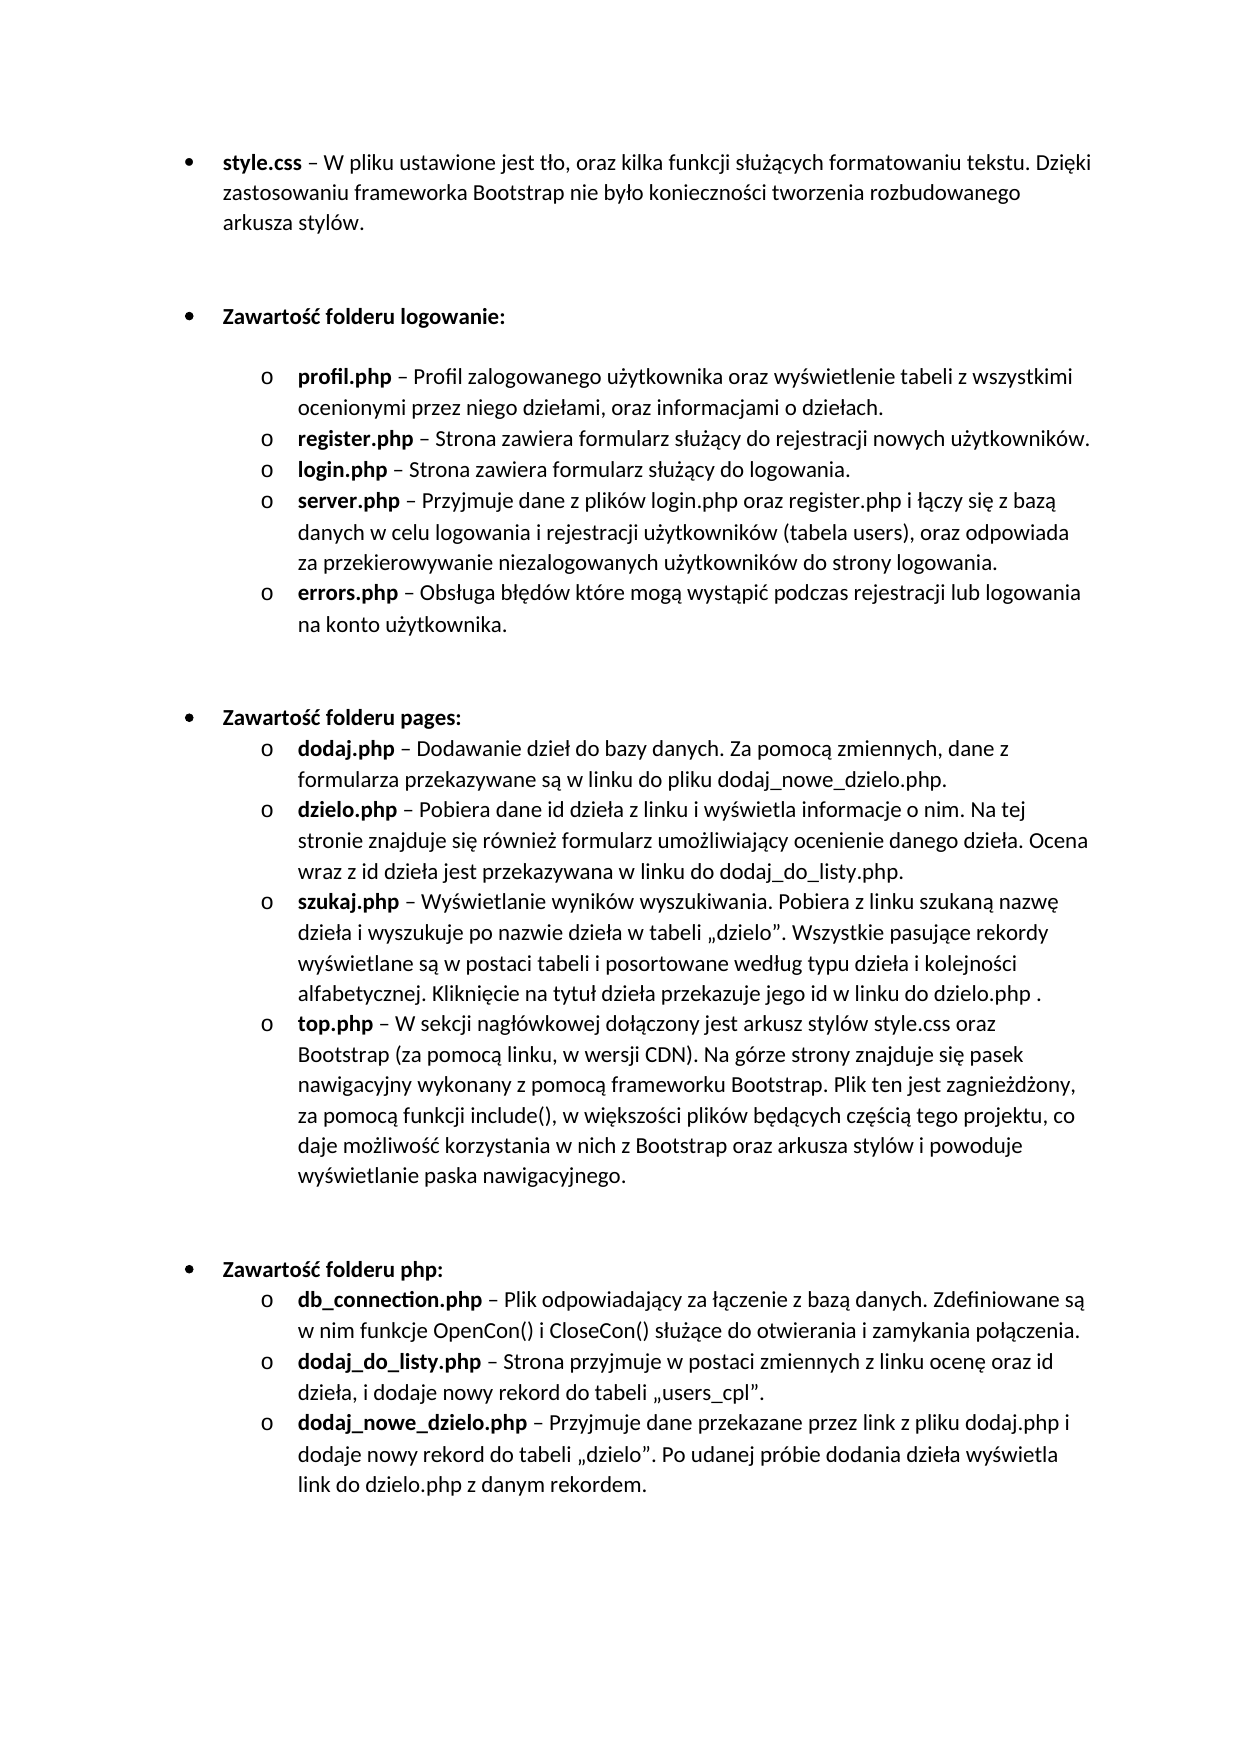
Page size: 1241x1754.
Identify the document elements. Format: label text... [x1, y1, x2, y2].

list dodaj_nowe_dzielo.php – Przyjmuje dane przekazane przez link z pliku dodaj.php i dodaje nowy rekord do tabeli „dzielo”. Po udanej próbie dodania dzieła wyświetla link do dzielo.php z danym rekordem. [260, 1408, 1093, 1498]
list top.php – W sekcji nagłówkowej dołączony jest arkusz stylów style.css oraz Bootstrap (za pomocą linku, w wersji CDN). Na górze strony znajduje się pasek nawigacyjny wykonany z pomocą frameworku Bootstrap. Plik ten jest zagnieżdżony, za pomocą funkcji include(), w większości plików będących częścią tego projektu, co daje możliwość korzystania w nich z Bootstrap oraz arkusza stylów i powoduje wyświetlanie paska nawigacyjnego. [260, 1009, 1093, 1189]
list Zawartość folderu logowanie: [185, 302, 1093, 330]
list db_connection.php – Plik odpowiadający za łączenie z bazą danych. Zdefiniowane są w nim funkcje OpenCon() i CloseCon() służące do otwierania i zamykania połączenia. [260, 1285, 1093, 1344]
list dodaj_do_listy.php – Strona przyjmuje w postaci zmiennych z linku ocenę oraz id dzieła, i dodaje nowy rekord do tabeli „users_cpl”. [260, 1347, 1093, 1406]
list errors.php – Obsługa błędów które mogą wystąpić podczas rejestracji lub logowania na konto użytkownika. [260, 578, 1093, 638]
list Zawartość folderu pages: [185, 703, 1093, 732]
list login.php – Strona zawiera formularz służący do logowania. [260, 455, 1093, 484]
list szukaj.php – Wyświetlanie wyników wyszukiwania. Pobiera z linku szukaną nazwę dzieła i wyszukuje po nazwie dzieła w tabeli „dzielo”. Wszystkie pasujące rekordy wyświetlane są w postaci tabeli i posortowane według typu dzieła i kolejności alfabetycznej. Kliknięcie na tytuł dzieła przekazuje jego id w linku do dzielo.php . [260, 887, 1093, 1007]
list style.css – W pliku ustawione jest tło, oraz kilka funkcji służących formatowaniu tekstu. Dzięki zastosowaniu frameworka Bootstrap nie było konieczności tworzenia rozbudowanego arkusza stylów. [185, 148, 1093, 236]
list register.php – Strona zawiera formularz służący do rejestracji nowych użytkowników. [260, 424, 1093, 453]
list profil.php – Profil zalogowanego użytkownika oraz wyświetlenie tabeli z wszystkimi ocenionymi przez niego dziełami, oraz informacjami o dziełach. [260, 362, 1093, 422]
list dodaj.php – Dodawanie dzieł do bazy danych. Za pomocą zmiennych, dane z formularza przekazywane są w linku do pliku dodaj_nowe_dzielo.php. [260, 734, 1093, 793]
list dzielo.php – Pobiera dane id dzieła z linku i wyświetla informacje o nim. Na tej stronie znajduje się również formularz umożliwiający ocenienie danego dzieła. Ocena wraz z id dzieła jest przekazywana w linku do dodaj_do_listy.php. [260, 795, 1093, 885]
list Zawartość folderu php: [185, 1255, 1093, 1283]
list server.php – Przyjmuje dane z plików login.php oraz register.php i łączy się z bazą danych w celu logowania i rejestracji użytkowników (tabela users), oraz odpowiada za przekierowywanie niezalogowanych użytkowników do strony logowania. [260, 487, 1093, 576]
